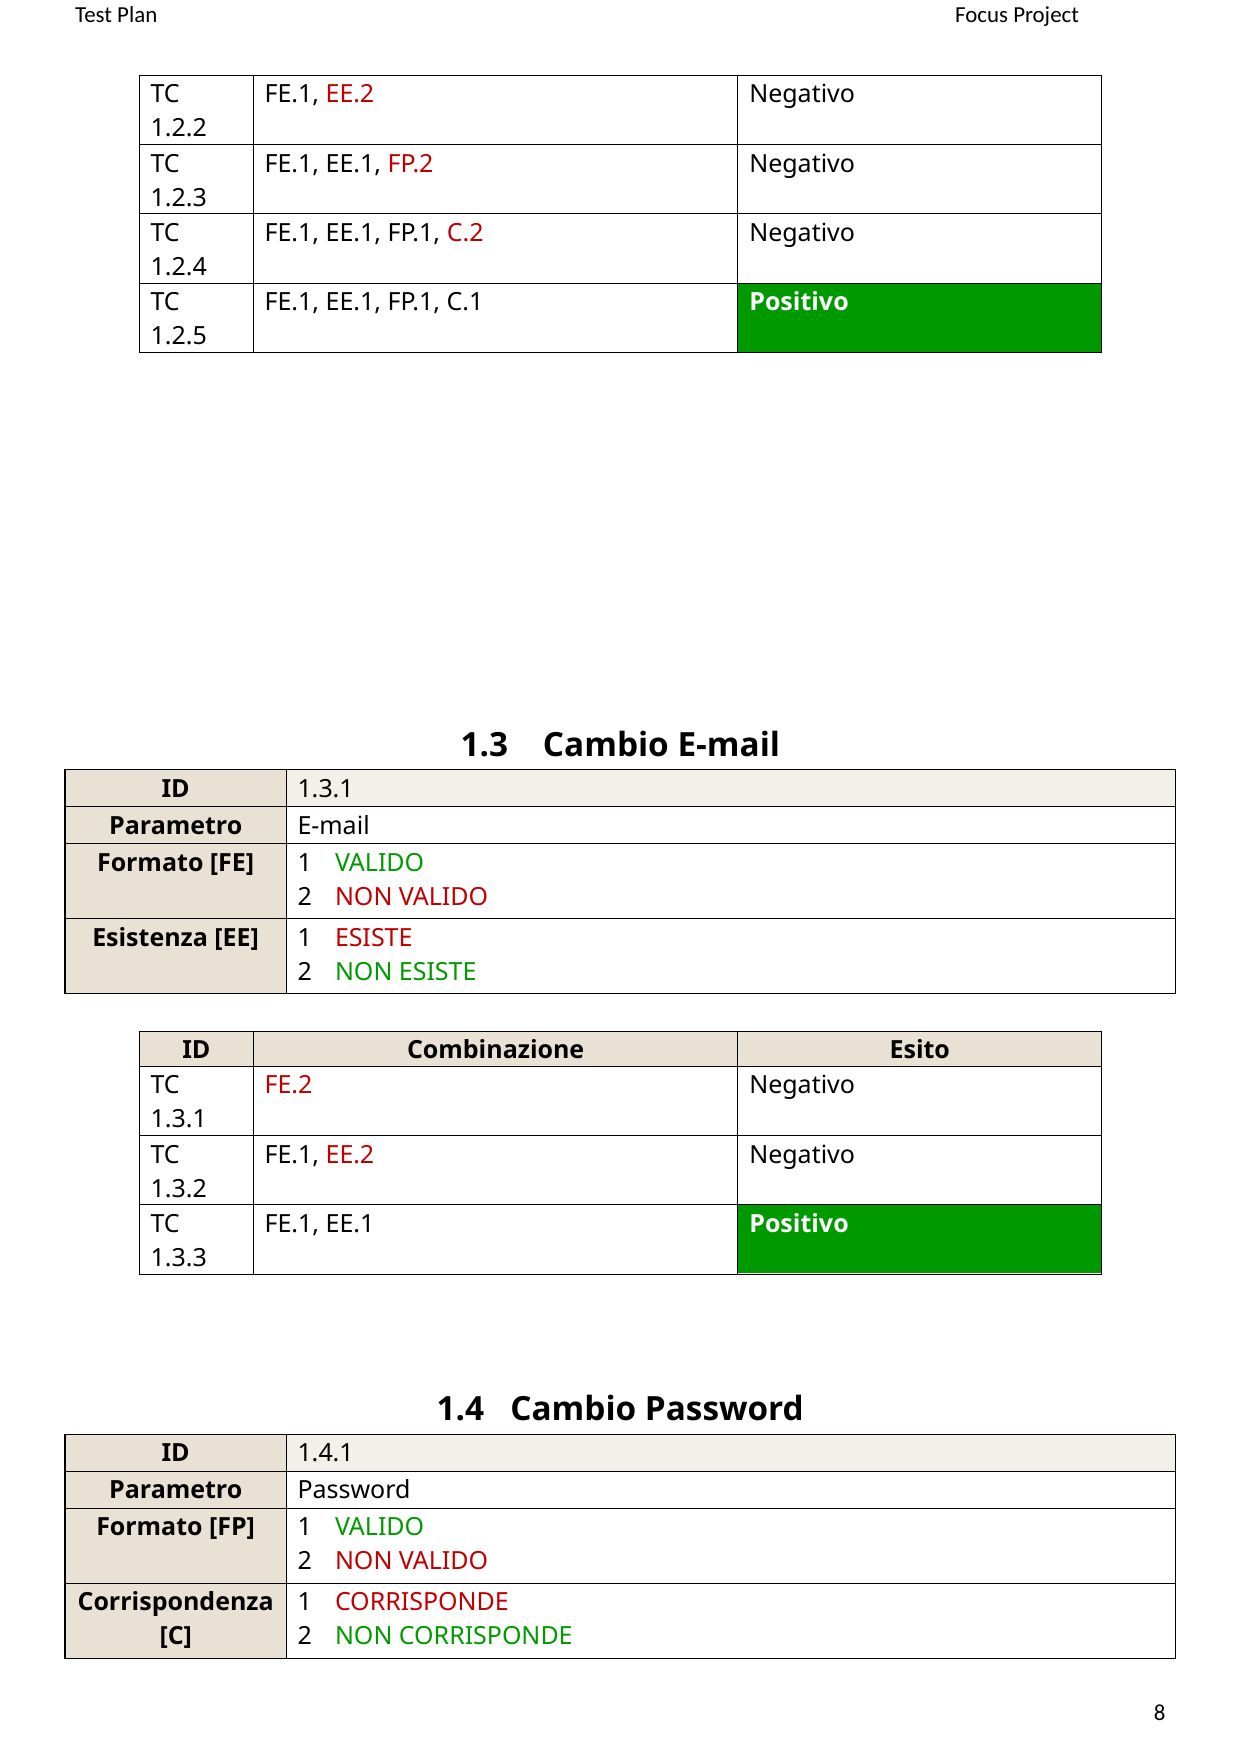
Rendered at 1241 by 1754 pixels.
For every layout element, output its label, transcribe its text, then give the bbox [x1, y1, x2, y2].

list Cambio Password [75, 1385, 1165, 1430]
table_header 1.4.1 [287, 1435, 1175, 1471]
table_cell Negativo [738, 145, 1101, 213]
table_header ID [140, 1032, 253, 1066]
table_cell TC 1.3.1 [140, 1067, 253, 1135]
table_cell FE.1, EE.1, FP.1, C.2 [254, 214, 737, 282]
table_header Combinazione [254, 1032, 737, 1066]
table_cell Positivo [738, 284, 1101, 352]
table_cell Parametro [66, 1472, 286, 1508]
list Cambio E-mail [75, 720, 1165, 766]
table_cell Negativo [738, 1136, 1101, 1204]
table_cell Password [287, 1472, 1175, 1508]
table_cell Parametro [66, 807, 286, 843]
table_header 1.3.1 [287, 770, 1175, 806]
table_cell Formato [FP] [66, 1509, 286, 1583]
table_cell Positivo [738, 1205, 1101, 1273]
table_cell TC 1.2.5 [140, 284, 253, 352]
table_cell Negativo [738, 1067, 1101, 1135]
table_cell TC 1.3.3 [140, 1205, 253, 1273]
table_cell FE.1, EE.1 [254, 1205, 737, 1273]
table_cell CORRISPONDE NON CORRISPONDE [287, 1584, 1175, 1658]
table_cell Negativo [738, 214, 1101, 282]
table_cell ESISTE NON ESISTE [287, 919, 1175, 993]
table_cell VALIDO NON VALIDO [287, 1509, 1175, 1583]
table_header Esito [738, 1032, 1101, 1066]
table_cell FE.1, EE.1, FP.1, C.1 [254, 284, 737, 352]
table_cell Negativo [738, 76, 1101, 144]
table_cell FE.2 [254, 1067, 737, 1135]
table_cell VALIDO NON VALIDO [287, 844, 1175, 918]
table_cell TC 1.2.3 [140, 145, 253, 213]
table_cell Formato [FE] [66, 844, 286, 918]
table_cell Esistenza [EE] [66, 919, 286, 993]
table_cell Corrispondenza [C] [66, 1584, 286, 1658]
table_cell TC 1.2.2 [140, 76, 253, 144]
table_cell TC 1.3.2 [140, 1136, 253, 1204]
table_cell FE.1, EE.2 [254, 76, 737, 144]
table_header ID [66, 1435, 286, 1471]
table_cell FE.1, EE.1, FP.2 [254, 145, 737, 213]
table_cell E-mail [287, 807, 1175, 843]
table_header ID [66, 770, 286, 806]
table_cell FE.1, EE.2 [254, 1136, 737, 1204]
table_cell TC 1.2.4 [140, 214, 253, 282]
